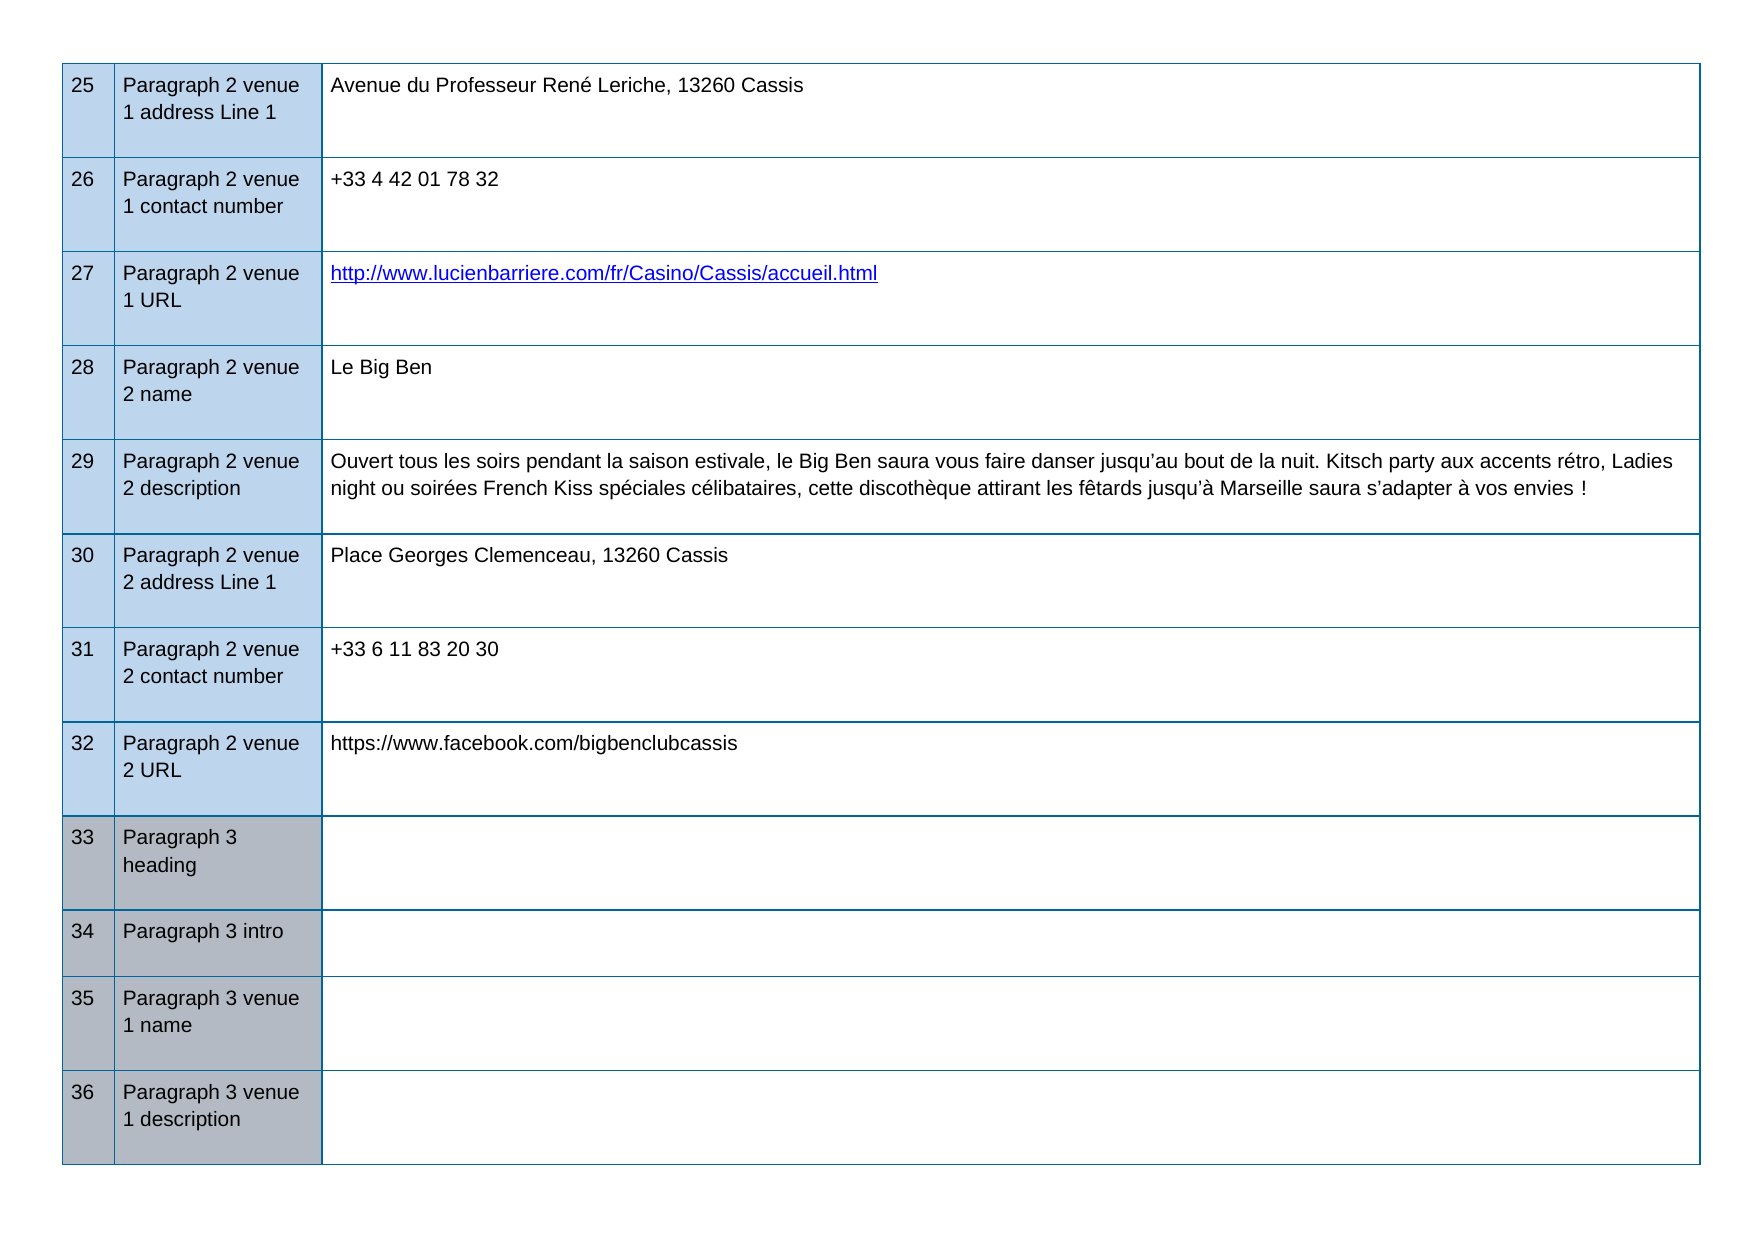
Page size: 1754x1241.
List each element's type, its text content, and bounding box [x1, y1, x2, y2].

table_cell Paragraph 3 venue 1 name [115, 977, 321, 1070]
table_cell Place Georges Clemenceau, 13260 Cassis [323, 535, 1699, 627]
table_cell [323, 977, 1699, 1070]
table_cell 29 [63, 440, 114, 533]
table_cell [323, 911, 1699, 976]
table_cell 36 [63, 1071, 114, 1164]
table_cell http://www.lucienbarriere.com/fr/Casino/Cassis/accueil.html [323, 252, 1699, 345]
table_cell Avenue du Professeur René Leriche, 13260 Cassis [323, 64, 1699, 157]
table_cell 31 [63, 628, 114, 721]
table_cell Paragraph 2 venue 2 contact number [115, 628, 321, 721]
table_cell Paragraph 3 intro [115, 911, 321, 976]
table_cell +33 6 11 83 20 30 [323, 628, 1699, 721]
table_cell Paragraph 2 venue 2 name [115, 346, 321, 439]
table_cell 28 [63, 346, 114, 439]
table_cell 27 [63, 252, 114, 345]
table_cell [323, 817, 1699, 909]
table_cell 34 [63, 911, 114, 976]
table_cell Paragraph 2 venue 2 URL [115, 723, 321, 815]
table_cell Paragraph 2 venue 2 description [115, 440, 321, 533]
table_cell [323, 1071, 1699, 1164]
table_cell Paragraph 3 heading [115, 817, 321, 909]
table_cell Paragraph 2 venue 1 URL [115, 252, 321, 345]
table_cell Le Big Ben [323, 346, 1699, 439]
table_cell Paragraph 2 venue 1 contact number [115, 158, 321, 251]
table_cell 32 [63, 723, 114, 815]
table_cell https://www.facebook.com/bigbenclubcassis [323, 723, 1699, 815]
table_cell 25 [63, 64, 114, 157]
table_cell Ouvert tous les soirs pendant la saison estivale, le Big Ben saura vous faire danser jusqu’au bout de la nuit. Kitsch party aux accents rétro, Ladies night ou soirées French Kiss spéciales célibataires, cette discothèque attirant les fêtards jusqu’à Marseille saura s’adapter à vos envies ! [323, 440, 1699, 533]
table_cell Paragraph 3 venue 1 description [115, 1071, 321, 1164]
table_cell 35 [63, 977, 114, 1070]
table_cell 26 [63, 158, 114, 251]
table_cell 33 [63, 817, 114, 909]
table_cell +33 4 42 01 78 32 [323, 158, 1699, 251]
table_cell Paragraph 2 venue 2 address Line 1 [115, 535, 321, 627]
table_cell Paragraph 2 venue 1 address Line 1 [115, 64, 321, 157]
table_cell 30 [63, 535, 114, 627]
